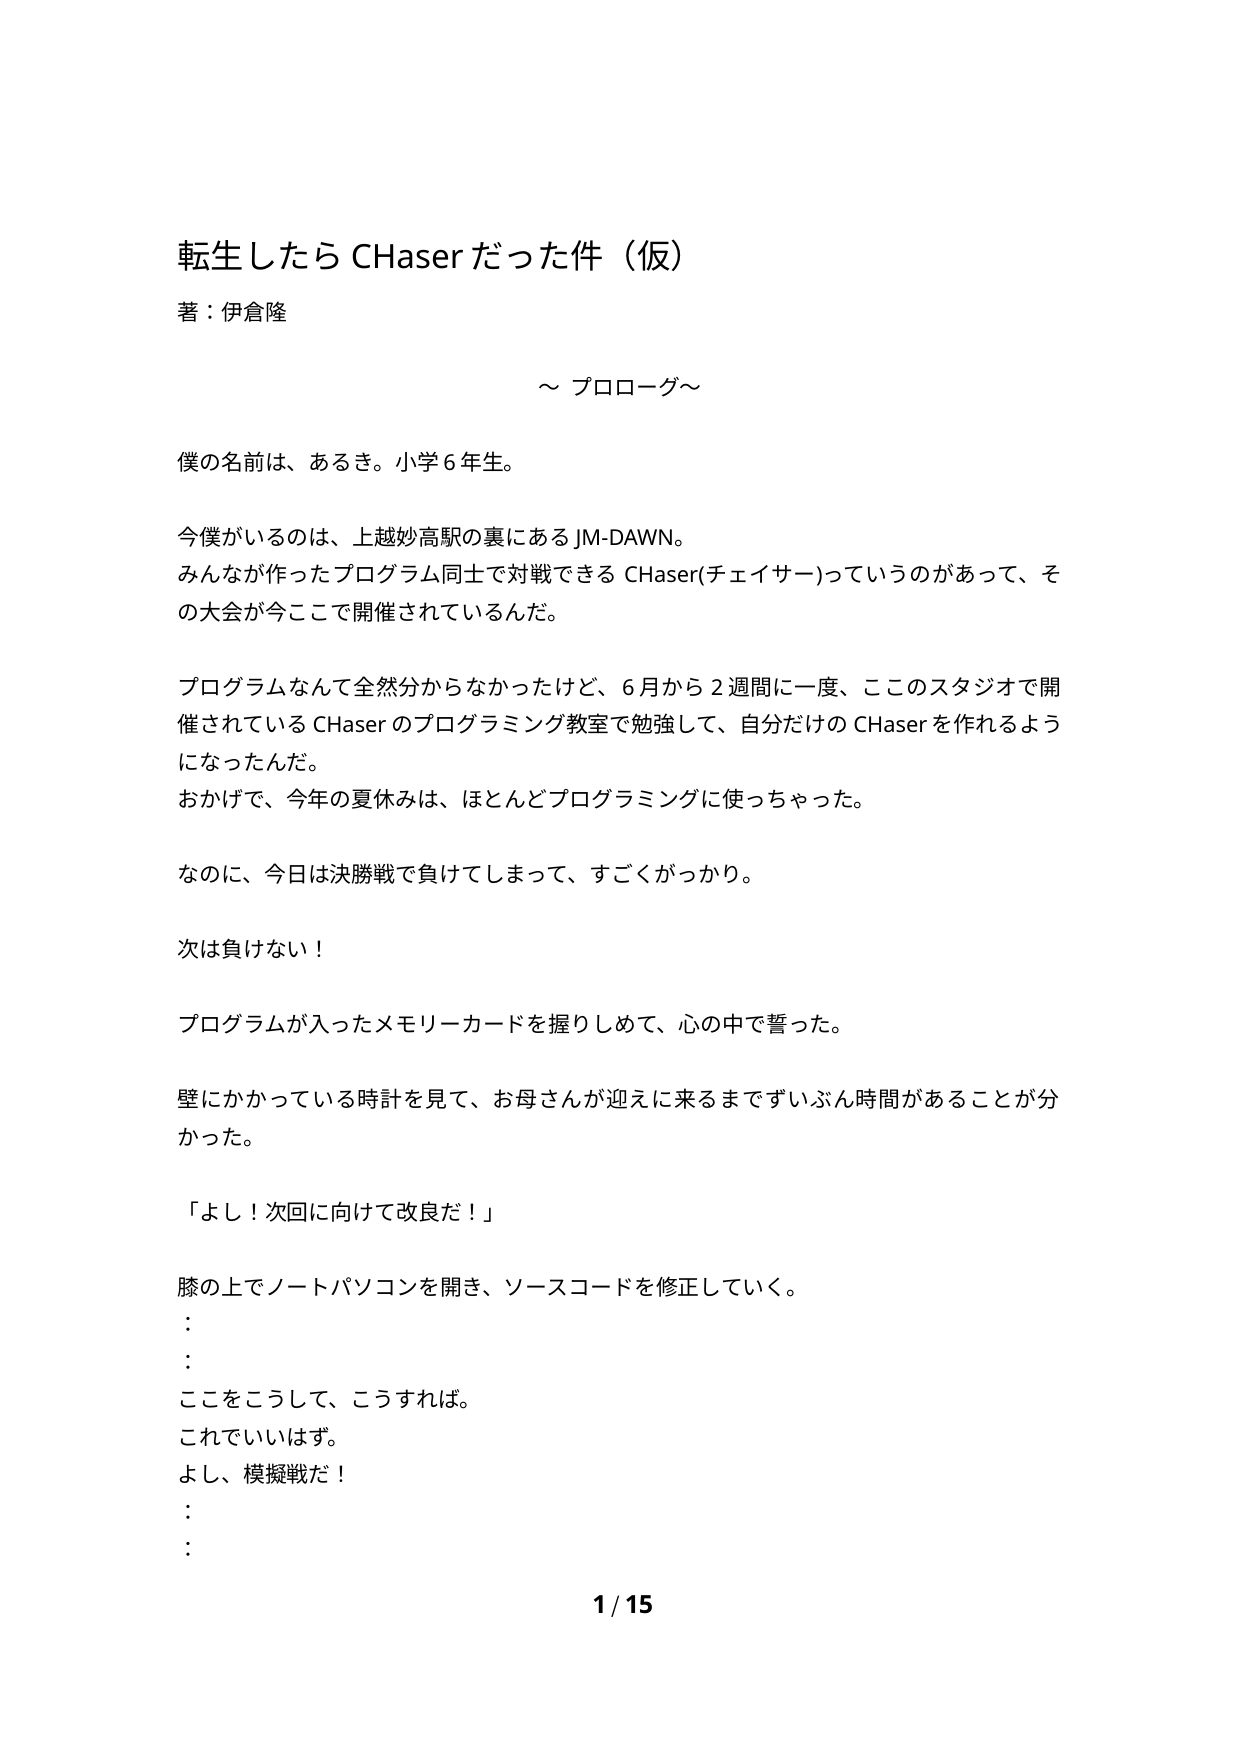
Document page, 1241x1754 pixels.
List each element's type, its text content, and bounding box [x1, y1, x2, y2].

text プログラムが入ったメモリーカードを握りしめて、心の中で誓った。 [177, 1004, 1063, 1042]
text 壁にかかっている時計を見て、お母さんが迎えに来るまでずいぶん時間があることが分かった。 [177, 1079, 1063, 1154]
text なのに、今日は決勝戦で負けてしまって、すごくがっかり。 [177, 854, 1063, 892]
text ： [177, 1492, 1063, 1529]
text 著：伊倉隆 [177, 292, 1063, 329]
text これでいいはず。 [177, 1417, 1063, 1454]
text みんなが作ったプログラム同士で対戦できるCHaser(チェイサー)っていうのがあって、その大会が今ここで開催されているんだ。 [177, 554, 1063, 629]
text 転生したらCHaserだった件（仮） [177, 217, 1063, 292]
text ～ プロローグ～ [177, 367, 1063, 404]
text ： [177, 1529, 1063, 1567]
text おかげで、今年の夏休みは、ほとんどプログラミングに使っちゃった。 [177, 779, 1063, 817]
text 「よし！次回に向けて改良だ！」 [177, 1192, 1063, 1229]
text プログラムなんて全然分からなかったけど、6月から2週間に一度、ここのスタジオで開催されているCHaserのプログラミング教室で勉強して、自分だけのCHaserを作れるようになったんだ。 [177, 667, 1063, 779]
text ここをこうして、こうすれば。 [177, 1379, 1063, 1417]
text ： [177, 1342, 1063, 1379]
text ： [177, 1304, 1063, 1342]
text 今僕がいるのは、上越妙高駅の裏にあるJM-DAWN。 [177, 517, 1063, 554]
text 僕の名前は、あるき。小学6年生。 [177, 442, 1063, 479]
text 次は負けない！ [177, 929, 1063, 967]
text よし、模擬戦だ！ [177, 1454, 1063, 1492]
text 膝の上でノートパソコンを開き、ソースコードを修正していく。 [177, 1267, 1063, 1304]
